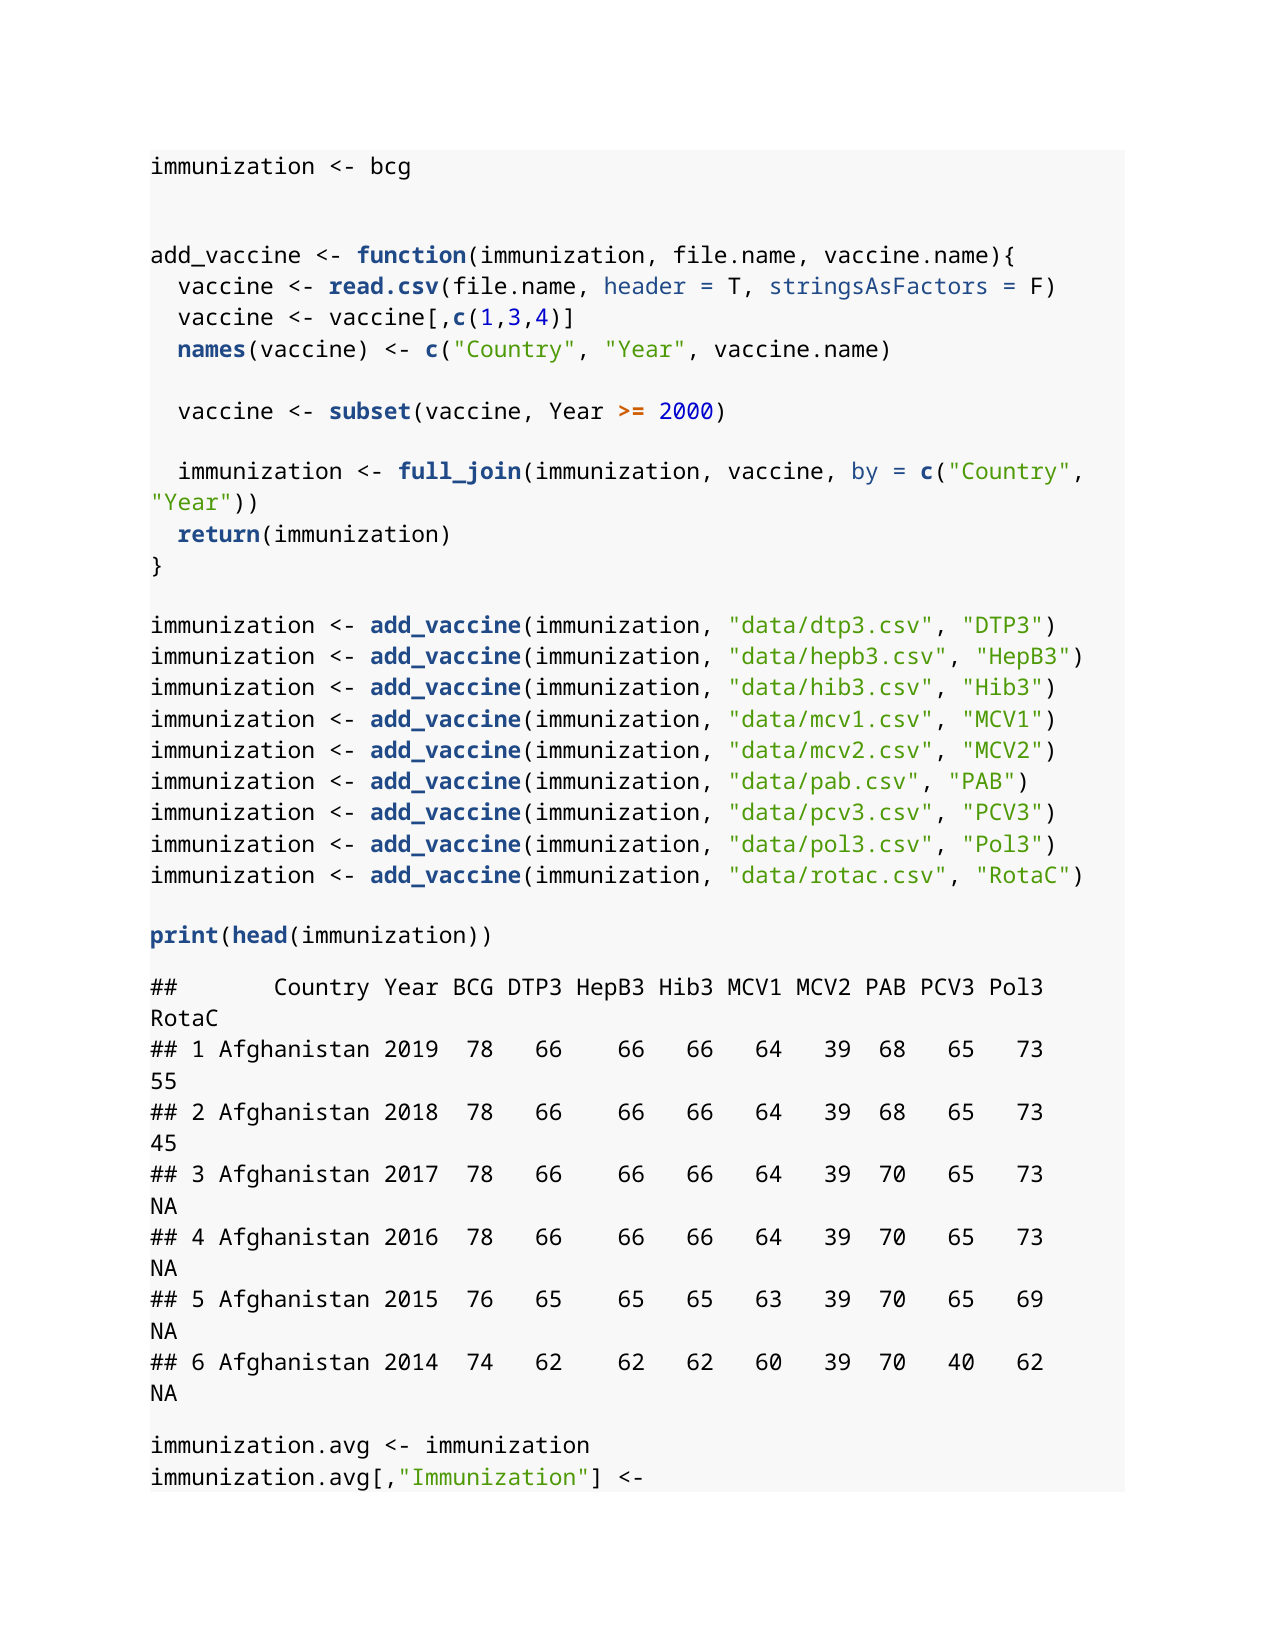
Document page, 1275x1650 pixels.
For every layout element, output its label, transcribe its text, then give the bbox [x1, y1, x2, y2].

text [150, 150, 1125, 950]
text ## Country Year BCG DTP3 HepB3 Hib3 MCV1 MCV2 PAB PCV3 Pol3 RotaC ## 1 Afghanistan 2019 78 66 66 66 64 39 68 65 73 55 ## 2 Afghanistan 2018 78 66 66 66 64 39 68 65 73 45 ## 3 Afghanistan 2017 78 66 66 66 64 39 70 65 73 NA ## 4 Afghanistan 2016 78 66 66 66 64 39 70 65 73 NA ## 5 Afghanistan 2015 76 65 65 65 63 39 70 65 69 NA ## 6 Afghanistan 2014 74 62 62 62 60 39 70 40 62 NA [150, 971, 1125, 1408]
